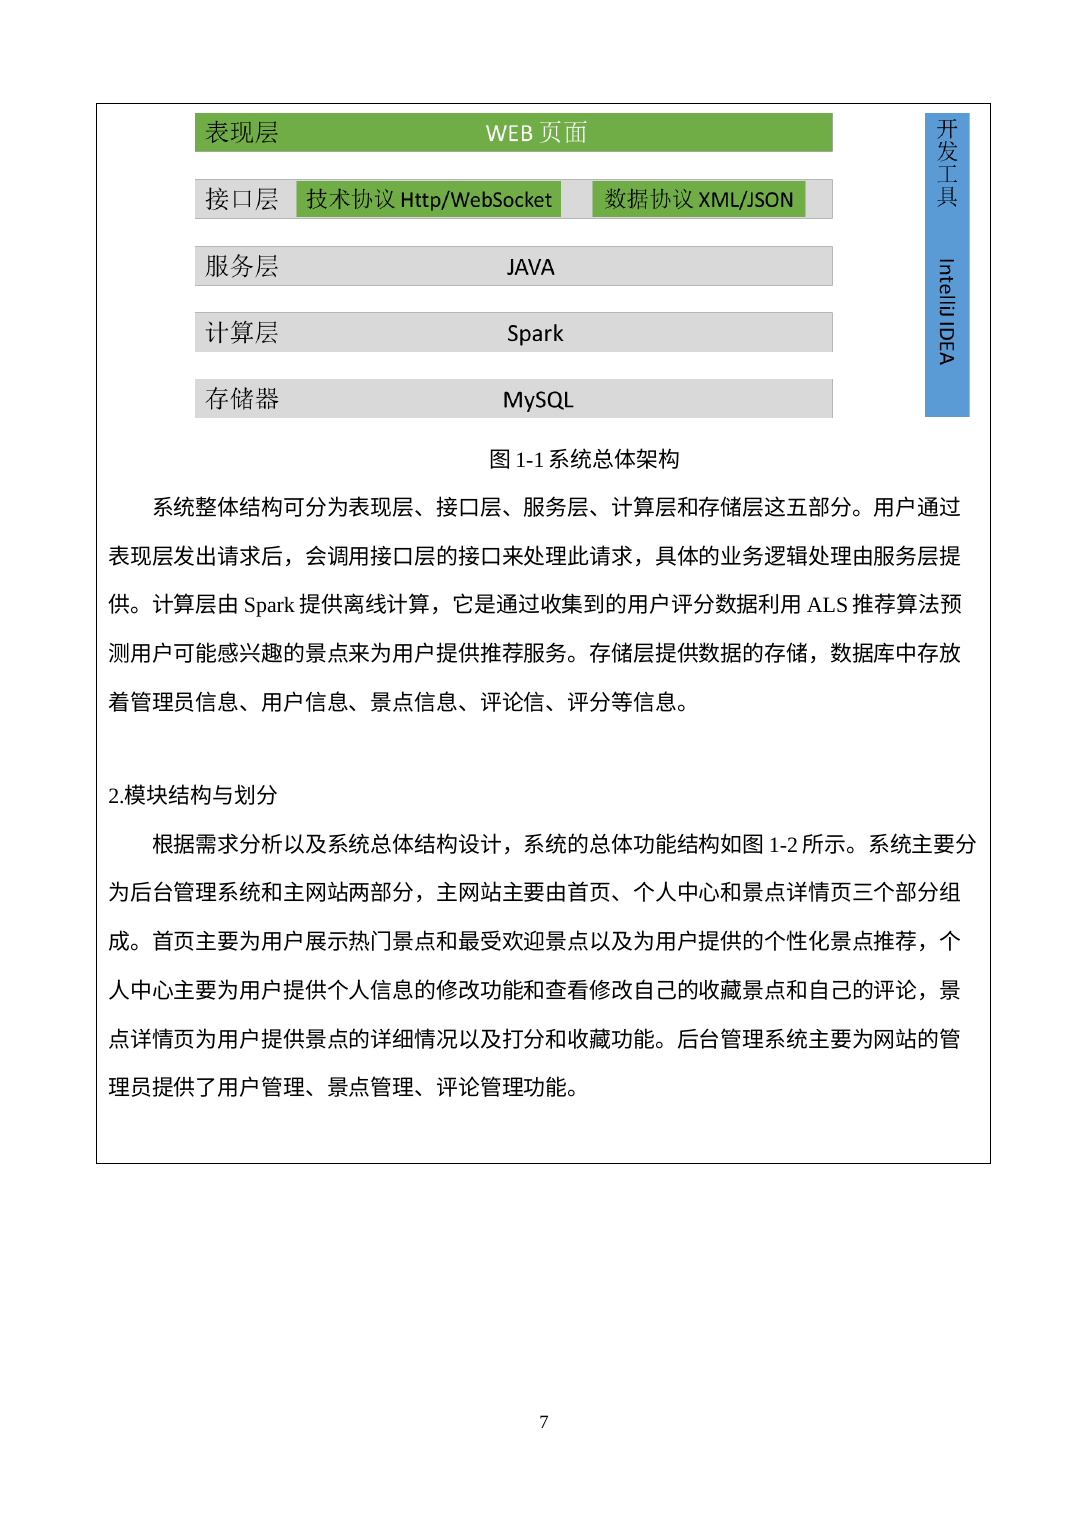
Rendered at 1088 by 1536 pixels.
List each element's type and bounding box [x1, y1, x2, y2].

picture [189, 103, 970, 429]
table_header [97, 104, 990, 1163]
